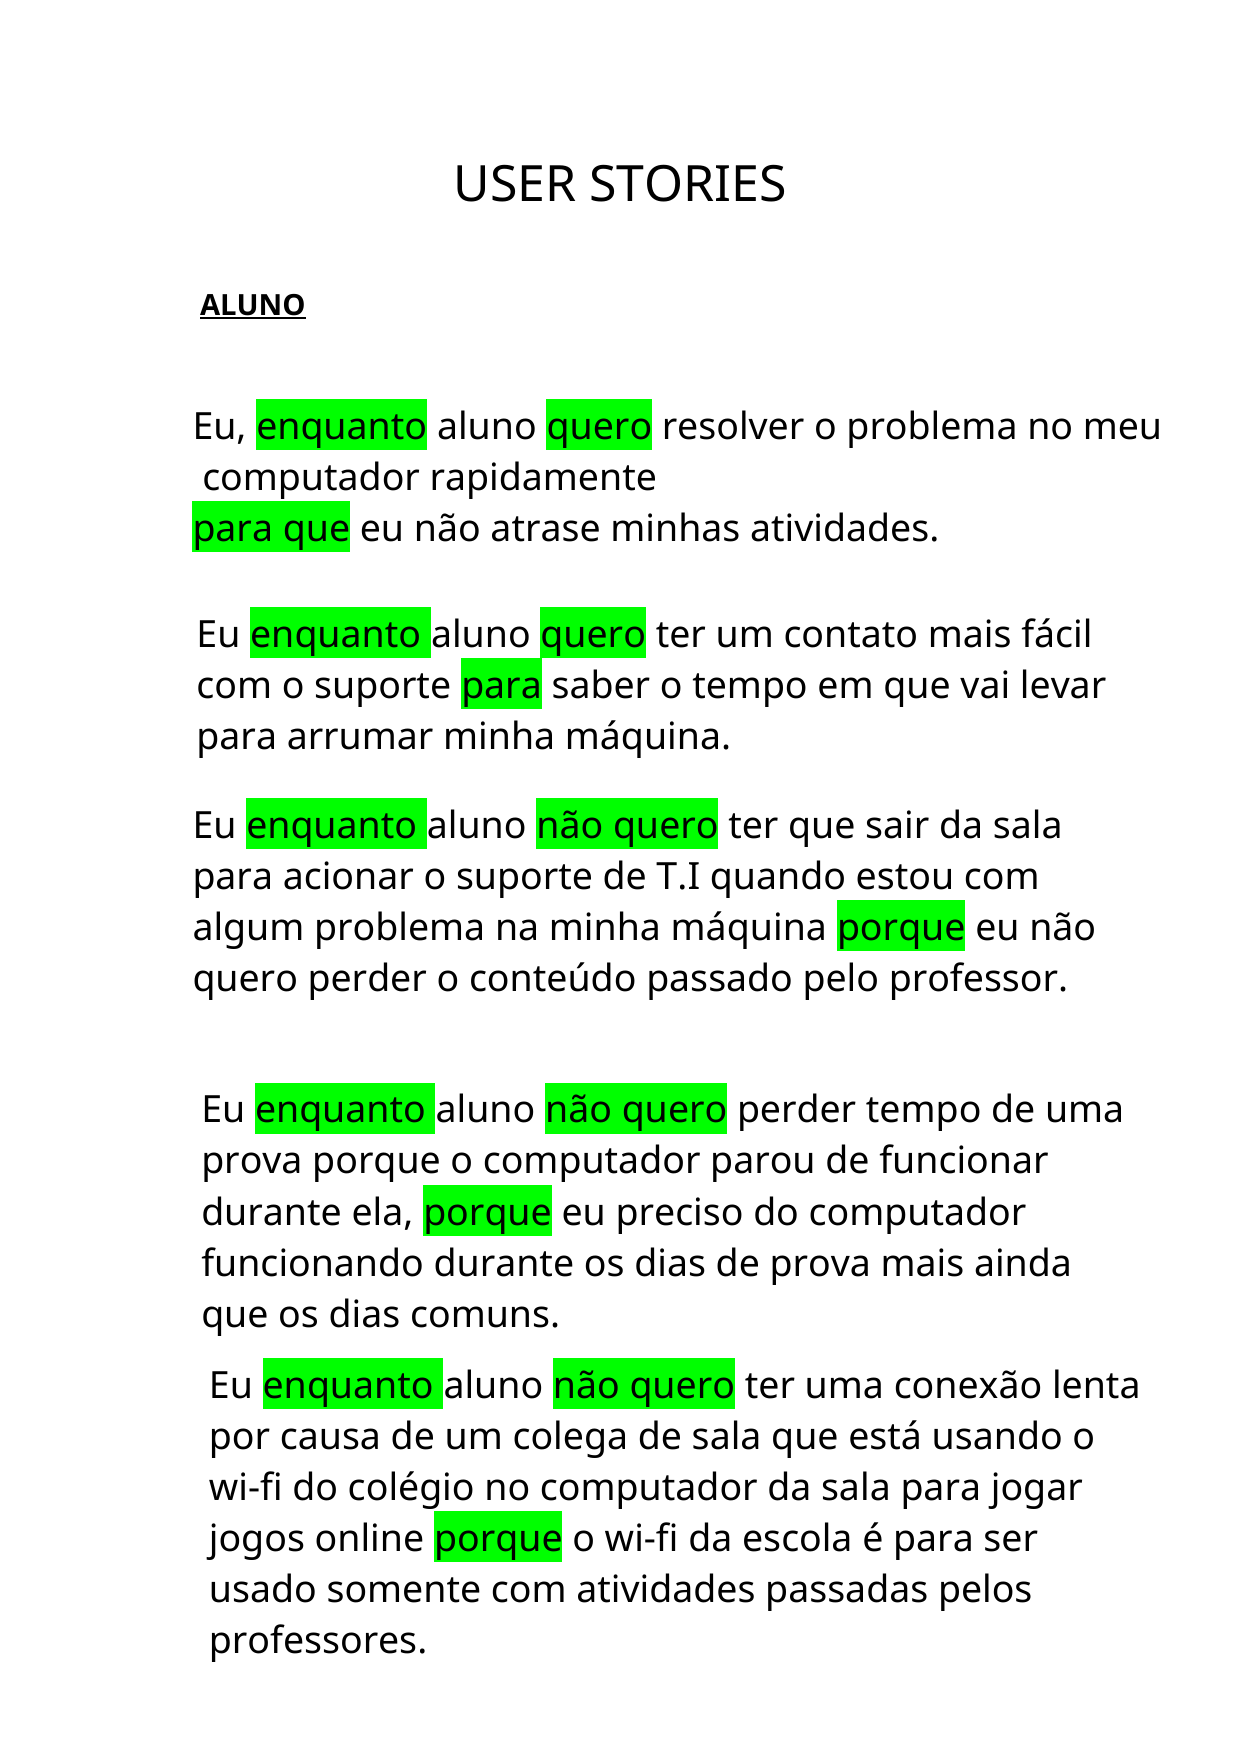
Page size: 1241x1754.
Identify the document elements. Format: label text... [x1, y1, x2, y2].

text USER STORIES [177, 148, 1063, 216]
text ALUNO [177, 284, 1063, 323]
